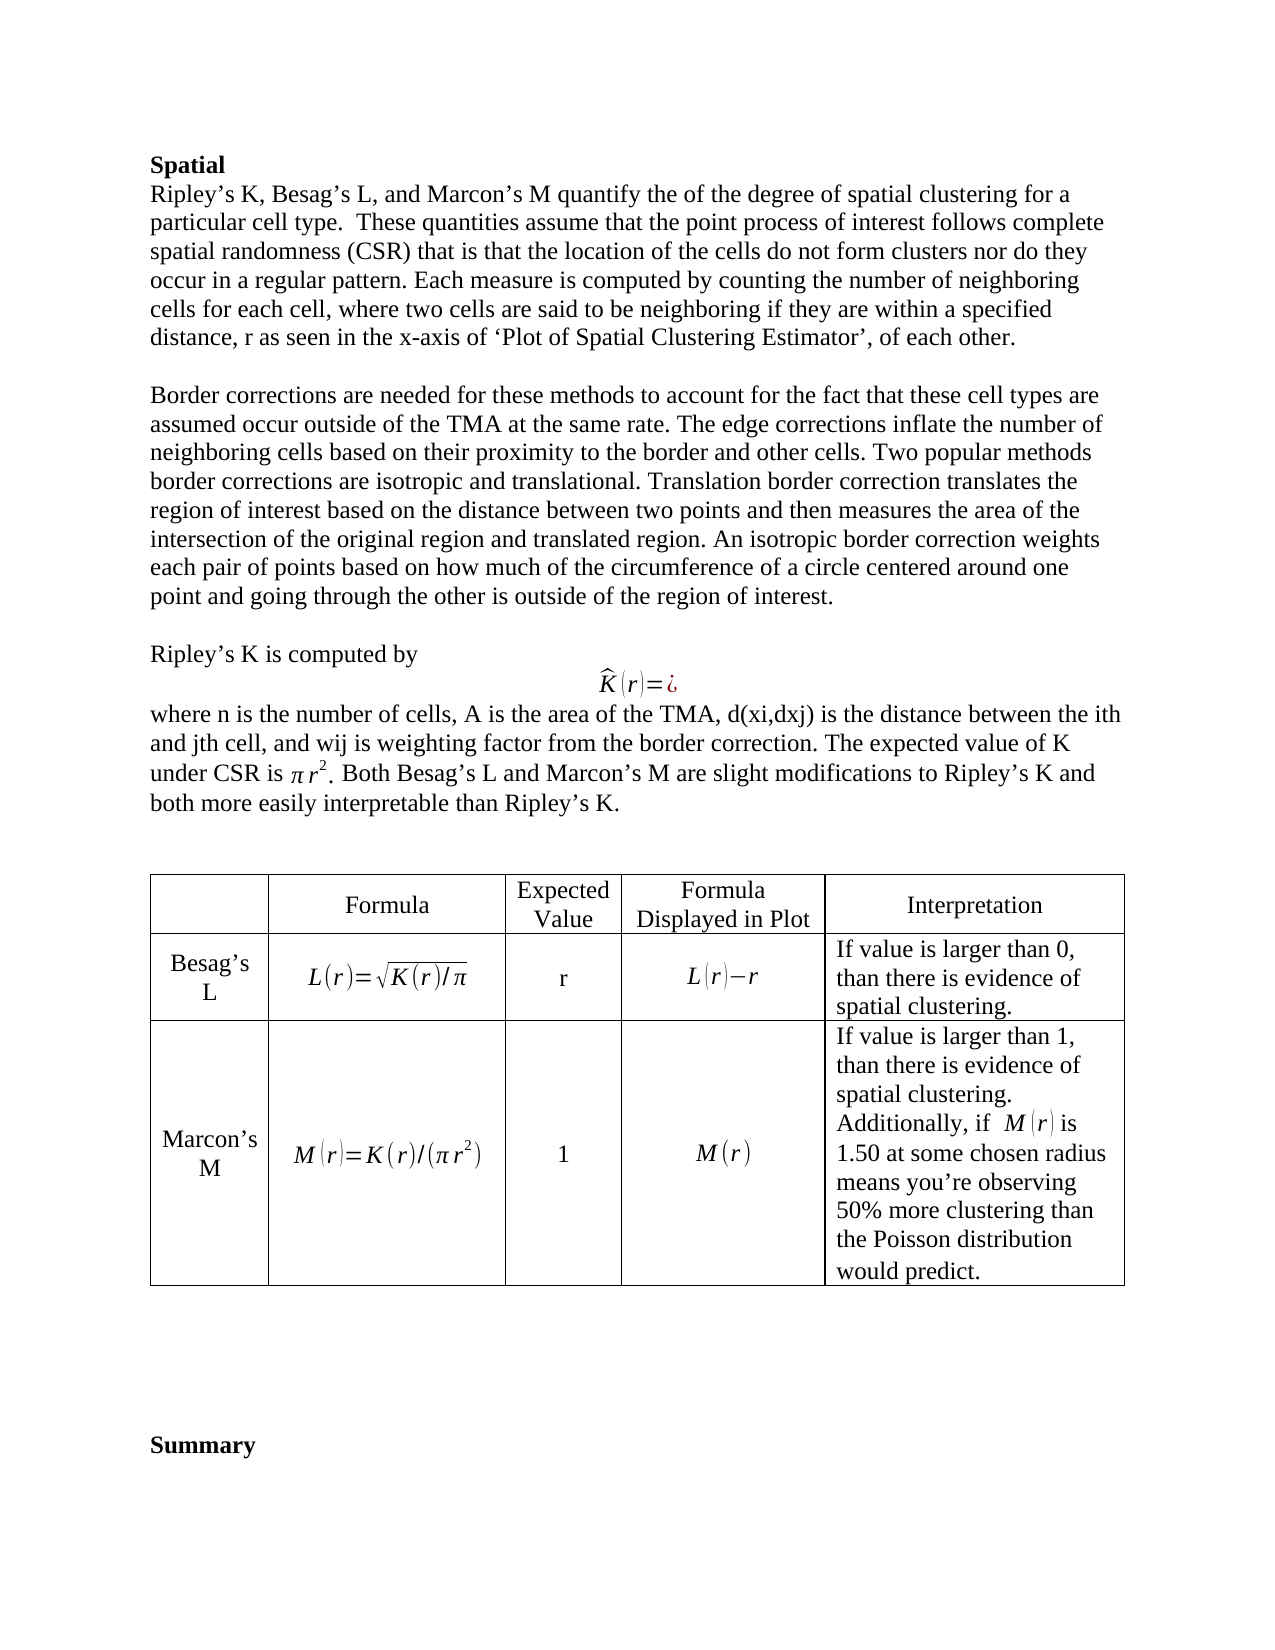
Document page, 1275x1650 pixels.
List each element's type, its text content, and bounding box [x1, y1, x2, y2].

table_header Interpretation [826, 875, 1124, 933]
table_cell [269, 1021, 505, 1285]
text Border corrections are needed for these methods to account for the fact that these cell types are assumed occur outside of the TMA at the same rate. The edge corrections inflate the number of neighboring cells based on their proximity to the border and other cells. Two popular methods border corrections are isotropic and translational. Translation border correction translates the region of interest based on the distance between two points and then measures the area of the intersection of the original region and translated region. An isotropic border correction weights each pair of points based on how much of the circumference of a circle centered around one point and going through the other is outside of the region of interest. [150, 380, 1125, 610]
table_cell r [506, 934, 621, 1020]
table_cell Besag’s L [151, 934, 268, 1020]
table_cell 1 [506, 1021, 621, 1285]
table_header Formula Displayed in Plot [622, 875, 824, 933]
table_header [151, 875, 268, 933]
table_header Expected Value [506, 875, 621, 933]
table_cell [622, 1021, 824, 1285]
text Summary [150, 1430, 1125, 1459]
table_cell Marcon’s M [151, 1021, 268, 1285]
table_cell If value is larger than 1, than there is evidence of spatial clustering. Additionally, if is 1.50 at some chosen radius means you’re observing 50% more clustering than the Poisson distribution would predict. [826, 1021, 1124, 1285]
text where n is the number of cells, A is the area of the TMA, d(xi,dxj) is the distance between the ith and jth cell, and wij is weighting factor from the border correction. The expected value of K under CSR is Both Besag’s L and Marcon’s M are slight modifications to Ripley’s K and both more easily interpretable than Ripley’s K. [150, 699, 1125, 817]
text Ripley’s K is computed by [150, 639, 1125, 667]
table_cell [269, 934, 505, 1020]
table_header Formula [269, 875, 505, 933]
text Spatial [150, 150, 1125, 179]
table_cell [622, 934, 824, 1020]
text Ripley’s K, Besag’s L, and Marcon’s M quantify the of the degree of spatial clustering for a particular cell type. These quantities assume that the point process of interest follows complete spatial randomness (CSR) that is that the location of the cells do not form clusters nor do they occur in a regular pattern. Each measure is computed by counting the number of neighboring cells for each cell, where two cells are said to be neighboring if they are within a specified distance, r as seen in the x-axis of ‘Plot of Spatial Clustering Estimator’, of each other. [150, 179, 1125, 351]
table_cell If value is larger than 0, than there is evidence of spatial clustering. [826, 934, 1124, 1020]
